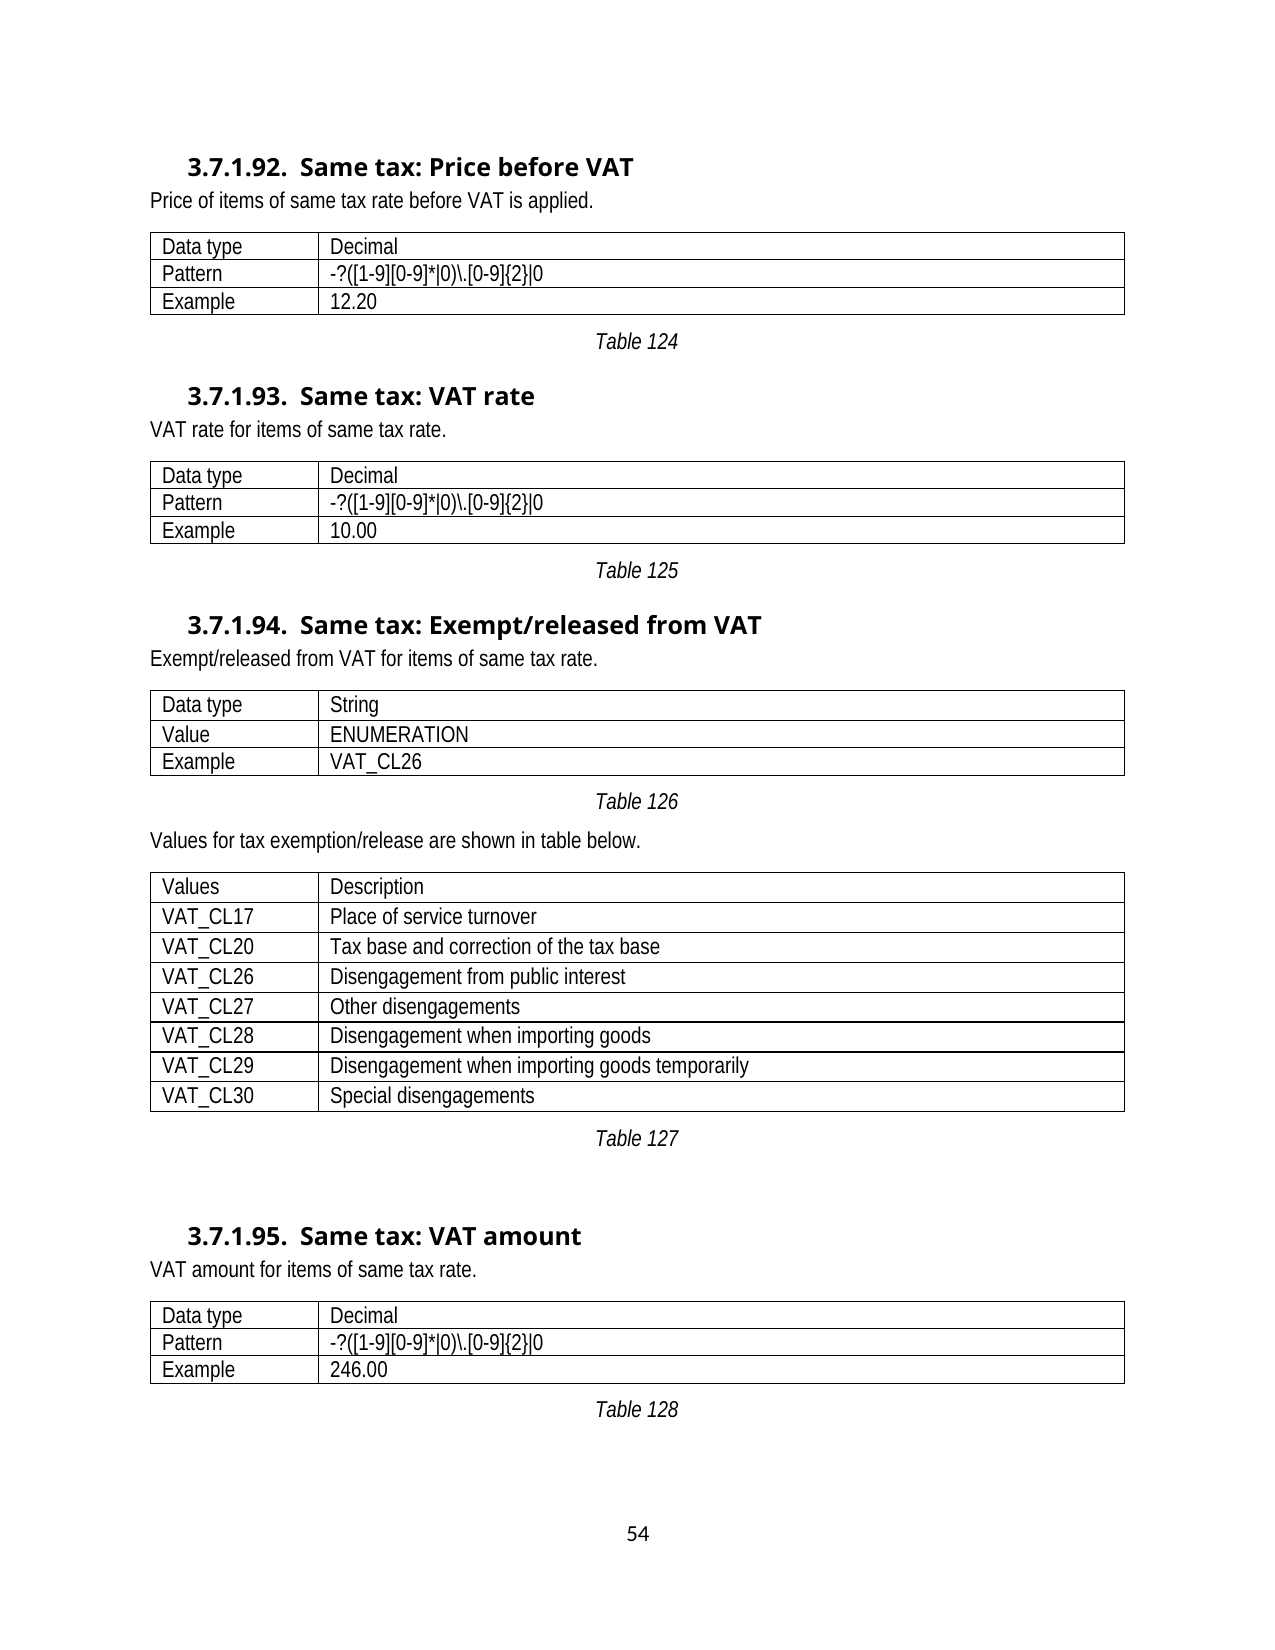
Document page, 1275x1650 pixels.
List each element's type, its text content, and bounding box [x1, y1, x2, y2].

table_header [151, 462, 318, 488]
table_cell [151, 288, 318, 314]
text Table 124 [150, 328, 1125, 354]
subtitle Same tax: VAT amount [187, 1219, 1125, 1253]
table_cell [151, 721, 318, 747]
text Table 127 [150, 1125, 1125, 1151]
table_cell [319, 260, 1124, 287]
text Price of items of same tax rate before VAT is applied. [150, 187, 1125, 213]
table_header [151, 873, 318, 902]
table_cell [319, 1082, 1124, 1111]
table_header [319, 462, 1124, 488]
subtitle Same tax: VAT rate [187, 379, 1125, 413]
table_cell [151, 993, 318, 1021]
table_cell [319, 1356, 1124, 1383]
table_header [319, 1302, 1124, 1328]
text Table 128 [150, 1396, 1125, 1423]
subtitle Same tax: Price before VAT [187, 150, 1125, 184]
text Table 126 [150, 788, 1125, 814]
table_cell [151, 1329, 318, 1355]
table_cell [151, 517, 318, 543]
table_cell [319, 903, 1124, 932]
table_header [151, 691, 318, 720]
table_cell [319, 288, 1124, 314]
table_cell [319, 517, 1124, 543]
text VAT amount for items of same tax rate. [150, 1256, 1125, 1282]
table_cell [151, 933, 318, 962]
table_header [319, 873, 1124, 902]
subtitle Same tax: Exempt/released from VAT [187, 608, 1125, 642]
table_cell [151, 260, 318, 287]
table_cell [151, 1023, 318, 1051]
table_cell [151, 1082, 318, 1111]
text Values for tax exemption/release are shown in table below. [150, 827, 1125, 853]
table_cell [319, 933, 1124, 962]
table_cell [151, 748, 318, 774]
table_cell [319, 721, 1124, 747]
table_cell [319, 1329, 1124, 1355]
text Exempt/released from VAT for items of same tax rate. [150, 645, 1125, 671]
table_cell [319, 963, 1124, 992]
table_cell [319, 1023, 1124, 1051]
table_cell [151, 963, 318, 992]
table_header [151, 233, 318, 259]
text VAT rate for items of same tax rate. [150, 416, 1125, 442]
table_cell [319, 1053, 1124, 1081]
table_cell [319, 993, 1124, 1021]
text Table 125 [150, 557, 1125, 583]
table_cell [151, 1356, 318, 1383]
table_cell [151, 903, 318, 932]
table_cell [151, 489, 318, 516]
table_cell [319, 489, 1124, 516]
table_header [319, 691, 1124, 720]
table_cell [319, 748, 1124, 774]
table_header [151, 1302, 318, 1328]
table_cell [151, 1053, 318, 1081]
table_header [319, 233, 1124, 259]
